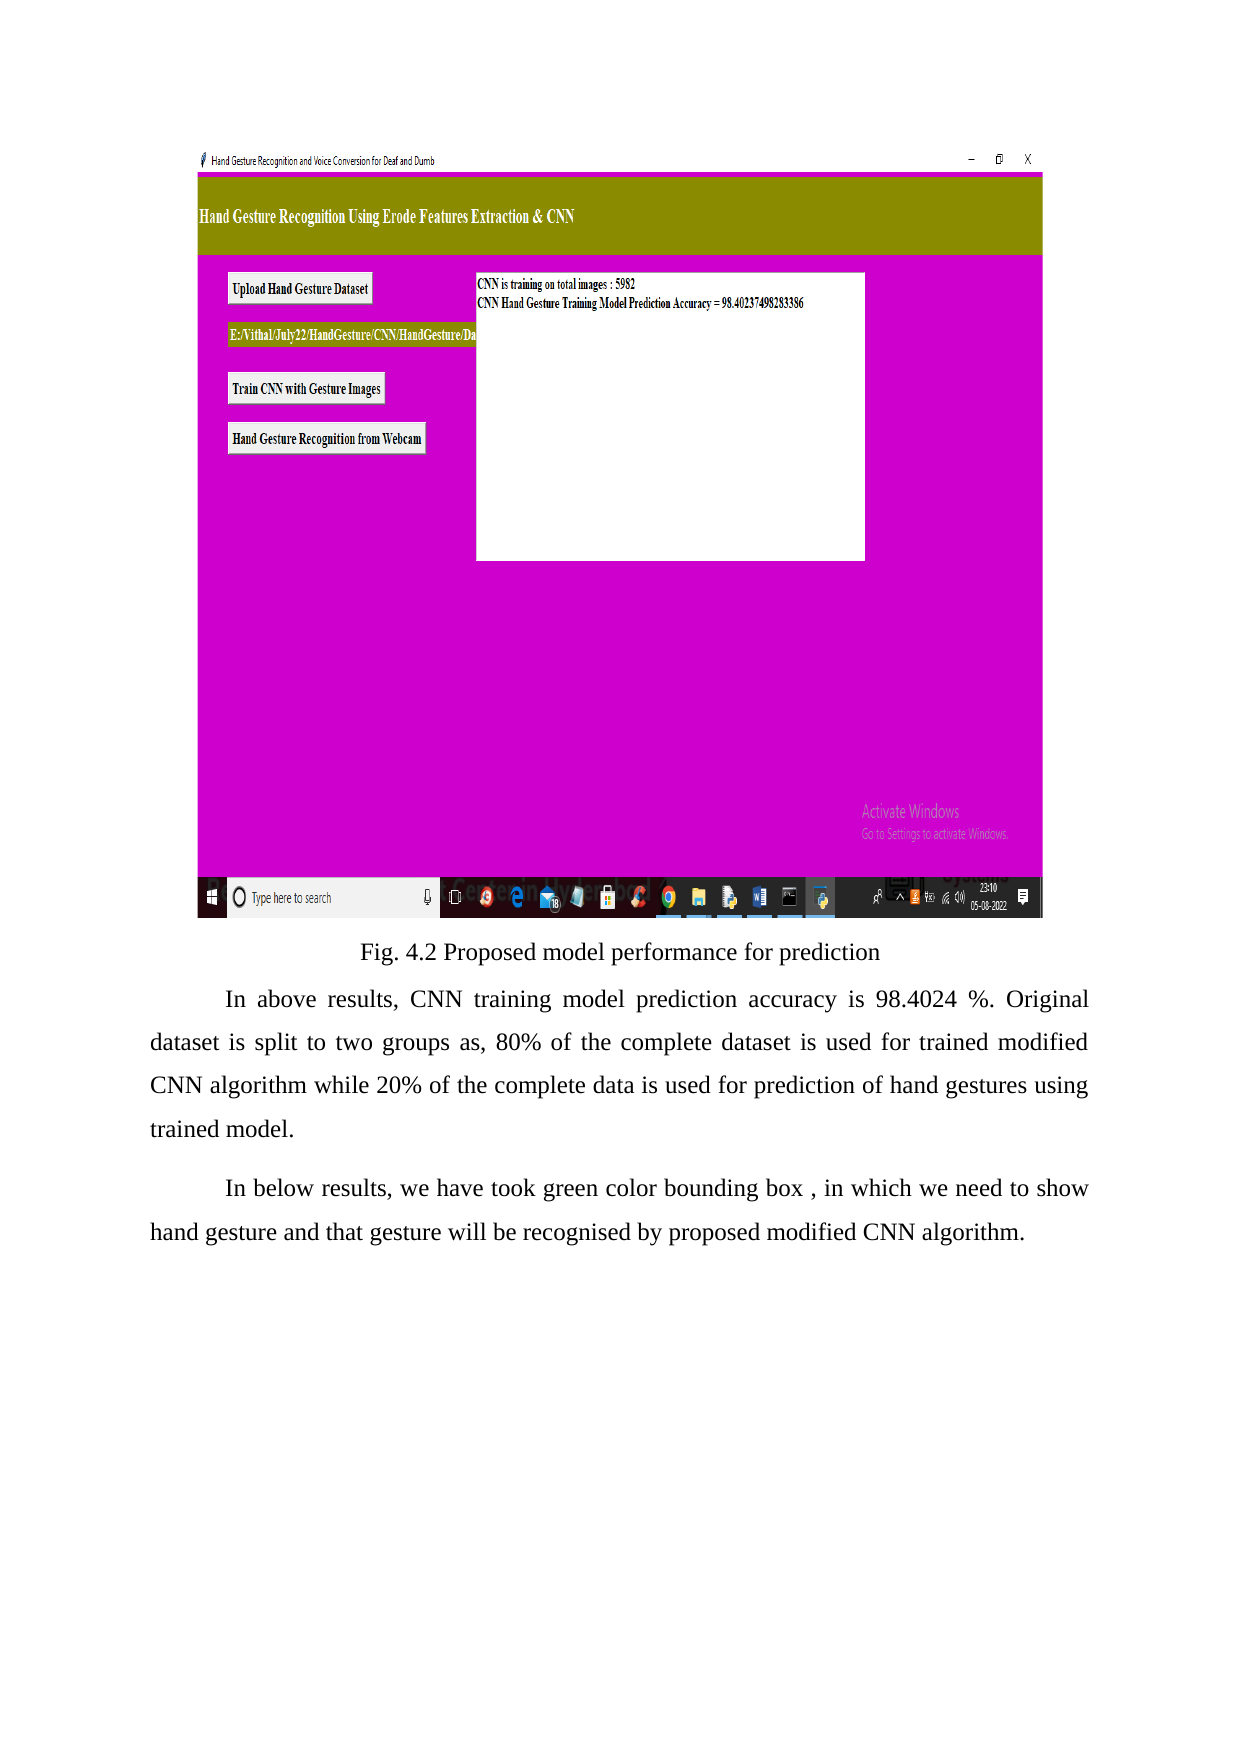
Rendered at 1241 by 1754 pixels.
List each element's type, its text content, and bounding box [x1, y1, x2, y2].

picture [197, 150, 1043, 918]
text In above results, CNN training model prediction accuracy is 98.4024 %. Original dataset is split to two groups as, 80% of the complete dataset is used for trained modified CNN algorithm while 20% of the complete data is used for prediction of hand gestures using trained model. [150, 984, 1090, 1142]
text In below results, we have took green color bounding box , in which we need to show hand gesture and that gesture will be recognised by proposed modified CNN algorithm. [150, 1173, 1090, 1245]
text Fig. 4.2 Proposed model performance for prediction [150, 937, 1090, 965]
